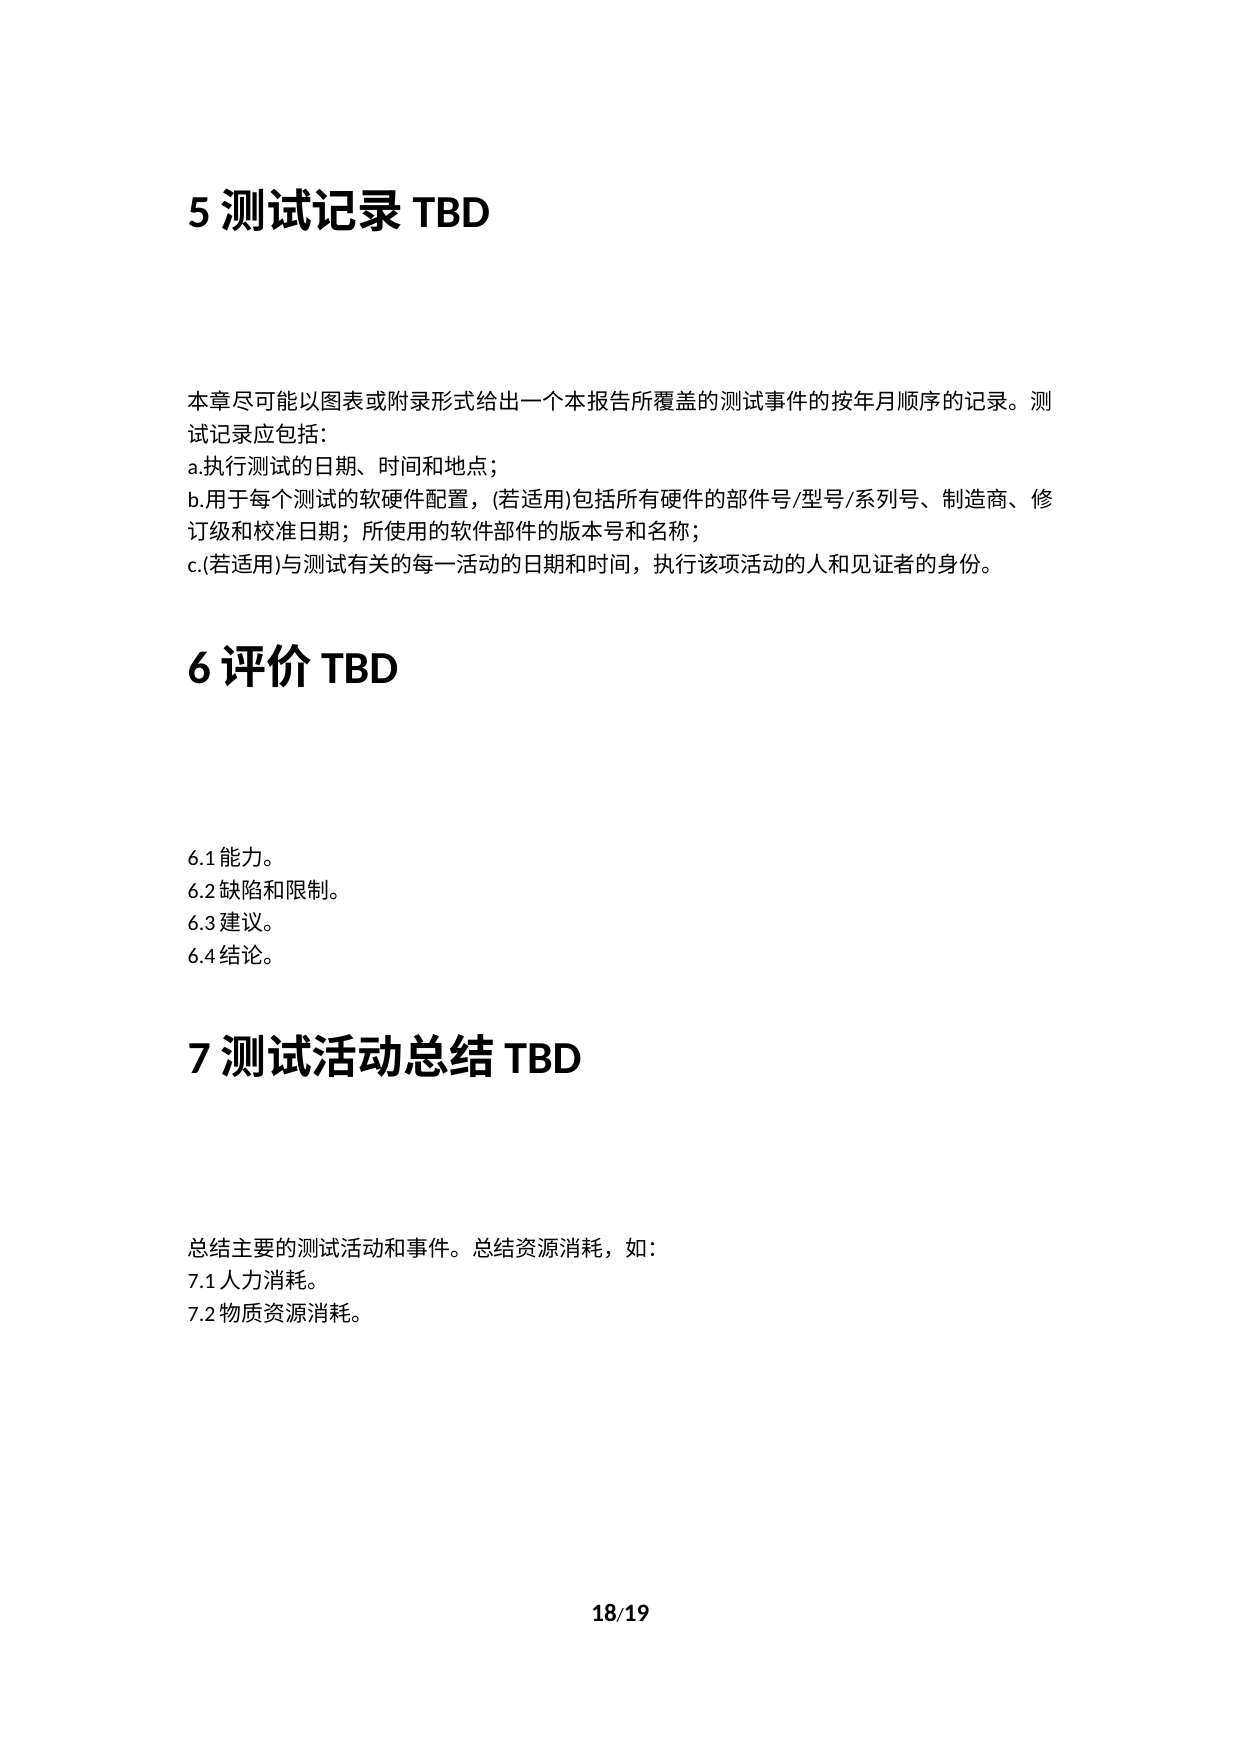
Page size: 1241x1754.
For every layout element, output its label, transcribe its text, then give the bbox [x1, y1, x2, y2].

text 6.3建议。 [187, 905, 1053, 937]
text a.执行测试的日期、时间和地点； [187, 449, 1053, 481]
subtitle 7测试活动总结TBD [187, 1005, 1053, 1103]
text 7.2物质资源消耗。 [187, 1296, 1053, 1328]
subtitle 6评价TBD [187, 614, 1053, 712]
text 6.2缺陷和限制。 [187, 872, 1053, 905]
text 7.1人力消耗。 [187, 1263, 1053, 1296]
text c.(若适用)与测试有关的每一活动的日期和时间，执行该项活动的人和见证者的身份。 [187, 546, 1053, 579]
subtitle 5测试记录TBD [187, 158, 1053, 256]
text 总结主要的测试活动和事件。总结资源消耗，如： [187, 1231, 1053, 1263]
text 6.4结论。 [187, 937, 1053, 970]
text b.用于每个测试的软硬件配置，(若适用)包括所有硬件的部件号/型号/系列号、制造商、修订级和校准日期；所使用的软件部件的版本号和名称； [187, 481, 1053, 546]
text 6.1能力。 [187, 840, 1053, 872]
text 本章尽可能以图表或附录形式给出一个本报告所覆盖的测试事件的按年月顺序的记录。测试记录应包括： [187, 384, 1053, 449]
